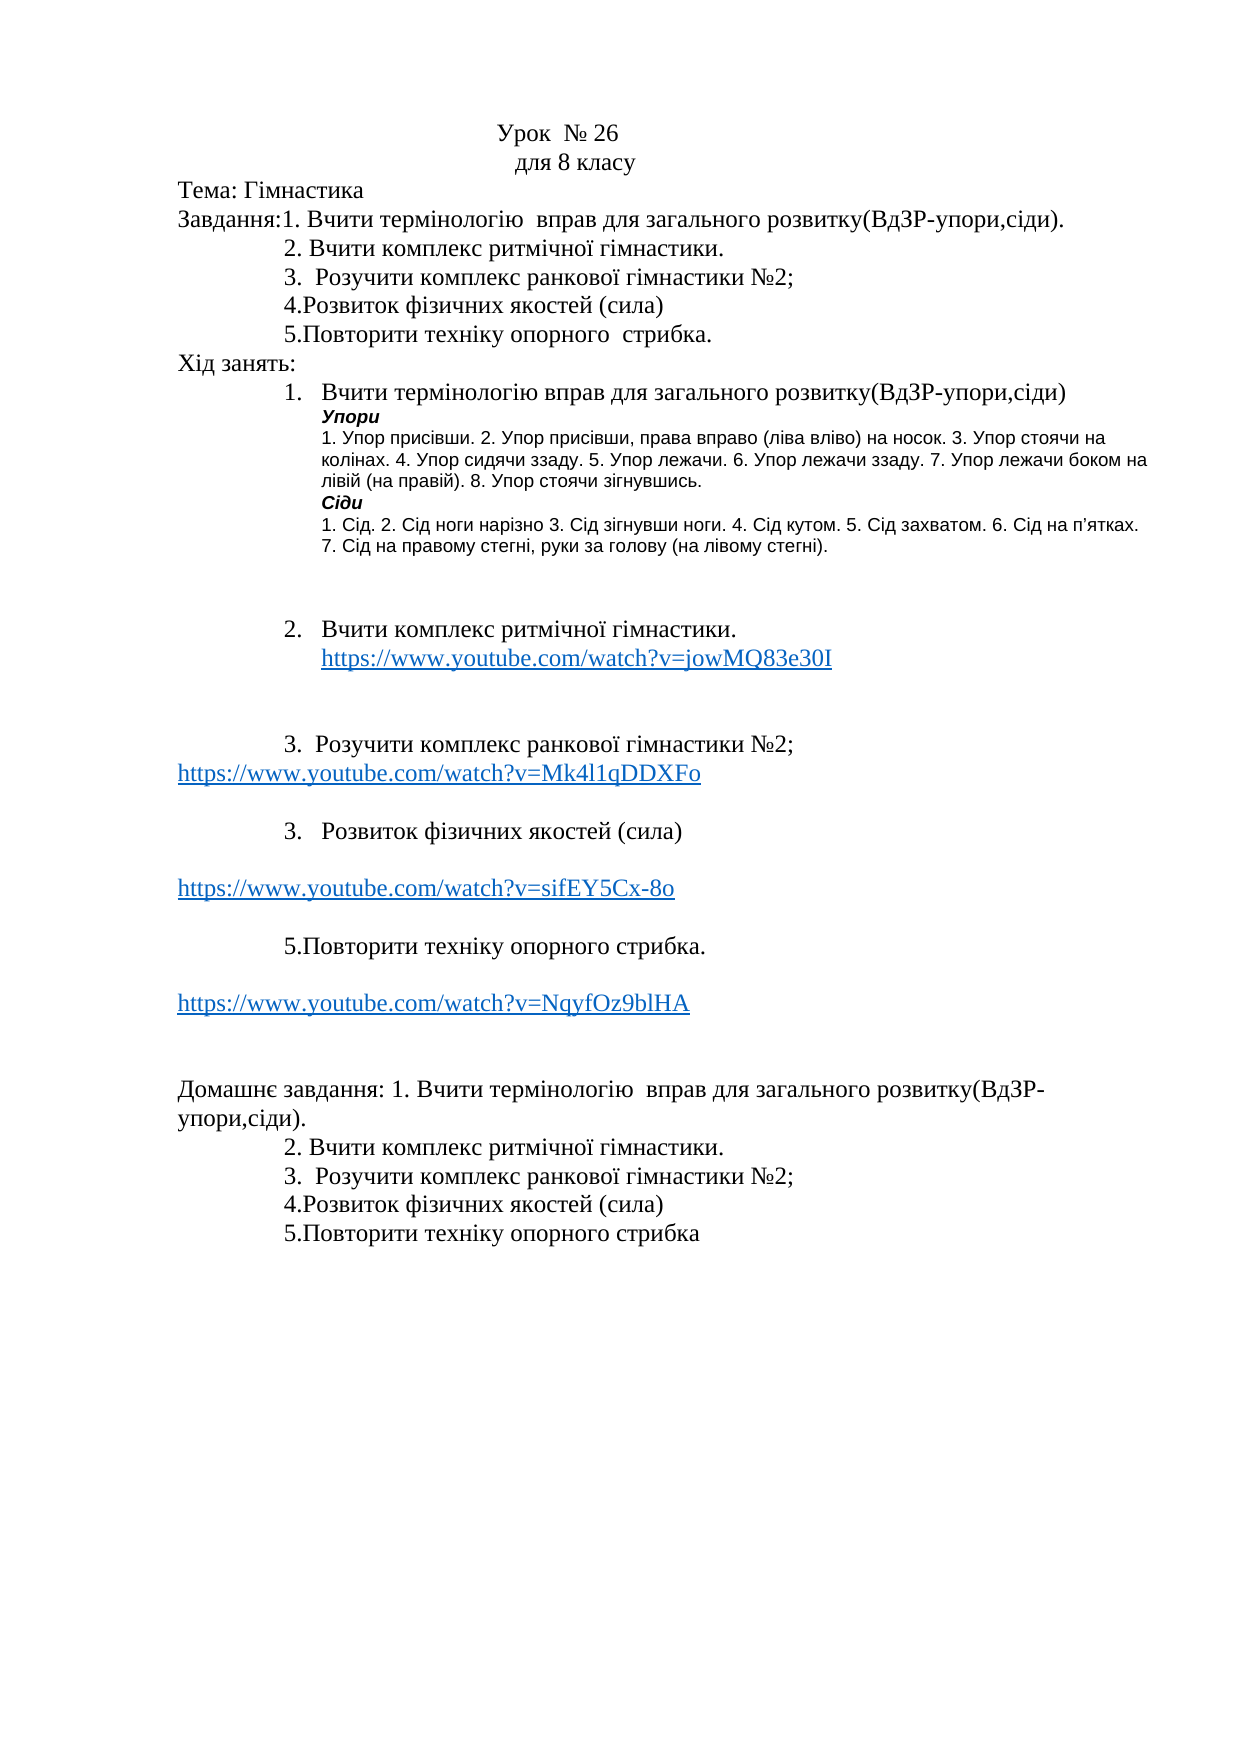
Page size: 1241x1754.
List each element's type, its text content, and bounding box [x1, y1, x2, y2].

text 5.Повторити техніку опорного стрибка [177, 1218, 1152, 1247]
list 1. Сід. 2. Сід ноги нарізно 3. Сід зігнувши ноги. 4. Сід кутом. 5. Сід захватом. 6. Сід на п’ятках. 7. Сід на правому стегні, руки за голову (на лівому стегні). [321, 513, 1152, 557]
text 2. Вчити комплекс ритмічної гімнастики. [177, 1132, 1152, 1161]
text https://www.youtube.com/watch?v=NqyfOz9blHA [177, 988, 1152, 1017]
list Упори [321, 406, 1152, 427]
text 3. Розучити комплекс ранкової гімнастики №2; [177, 729, 1152, 758]
text 2. Вчити комплекс ритмічної гімнастики. [177, 233, 1152, 262]
list Розвиток фізичних якостей (сила) [283, 816, 1152, 844]
text Домашнє завдання: 1. Вчити термінологію вправ для загального розвитку(ВдЗР-упори,сіди). [177, 1074, 1152, 1132]
text 3. Розучити комплекс ранкової гімнастики №2; [177, 1161, 1152, 1189]
list Вчити термінологію вправ для загального розвитку(ВдЗР-упори,сіди) [283, 377, 1152, 406]
text Урок № 26 [177, 118, 1152, 147]
text для 8 класу [177, 147, 1152, 176]
list 1. Упор присівши. 2. Упор присівши, права вправо (ліва вліво) на носок. 3. Упор стоячи на колінах. 4. Упор сидячи ззаду. 5. Упор лежачи. 6. Упор лежачи ззаду. 7. Упор лежачи боком на лівій (на правій). 8. Упор стоячи зігнувшись. [321, 427, 1152, 492]
text 5.Повторити техніку опорного стрибка. [177, 319, 1152, 348]
text Тема: Гімнастика [177, 176, 1152, 204]
text 3. Розучити комплекс ранкової гімнастики №2; [177, 262, 1152, 291]
text 4.Розвиток фізичних якостей (сила) [177, 1189, 1152, 1218]
text 5.Повторити техніку опорного стрибка. [177, 931, 1152, 959]
text https://www.youtube.com/watch?v=sifEY5Cx-8o [177, 873, 1152, 902]
text https://www.youtube.com/watch?v=Mk4l1qDDXFo [177, 758, 1152, 787]
list Вчити комплекс ритмічної гімнастики. [283, 614, 1152, 643]
text 4.Розвиток фізичних якостей (сила) [177, 291, 1152, 319]
text Завдання:1. Вчити термінологію вправ для загального розвитку(ВдЗР-упори,сіди). [177, 204, 1152, 233]
list https://www.youtube.com/watch?v=jowMQ83e30I [321, 643, 1152, 672]
text Хід занять: [177, 348, 1152, 377]
list Сіди [321, 492, 1152, 513]
